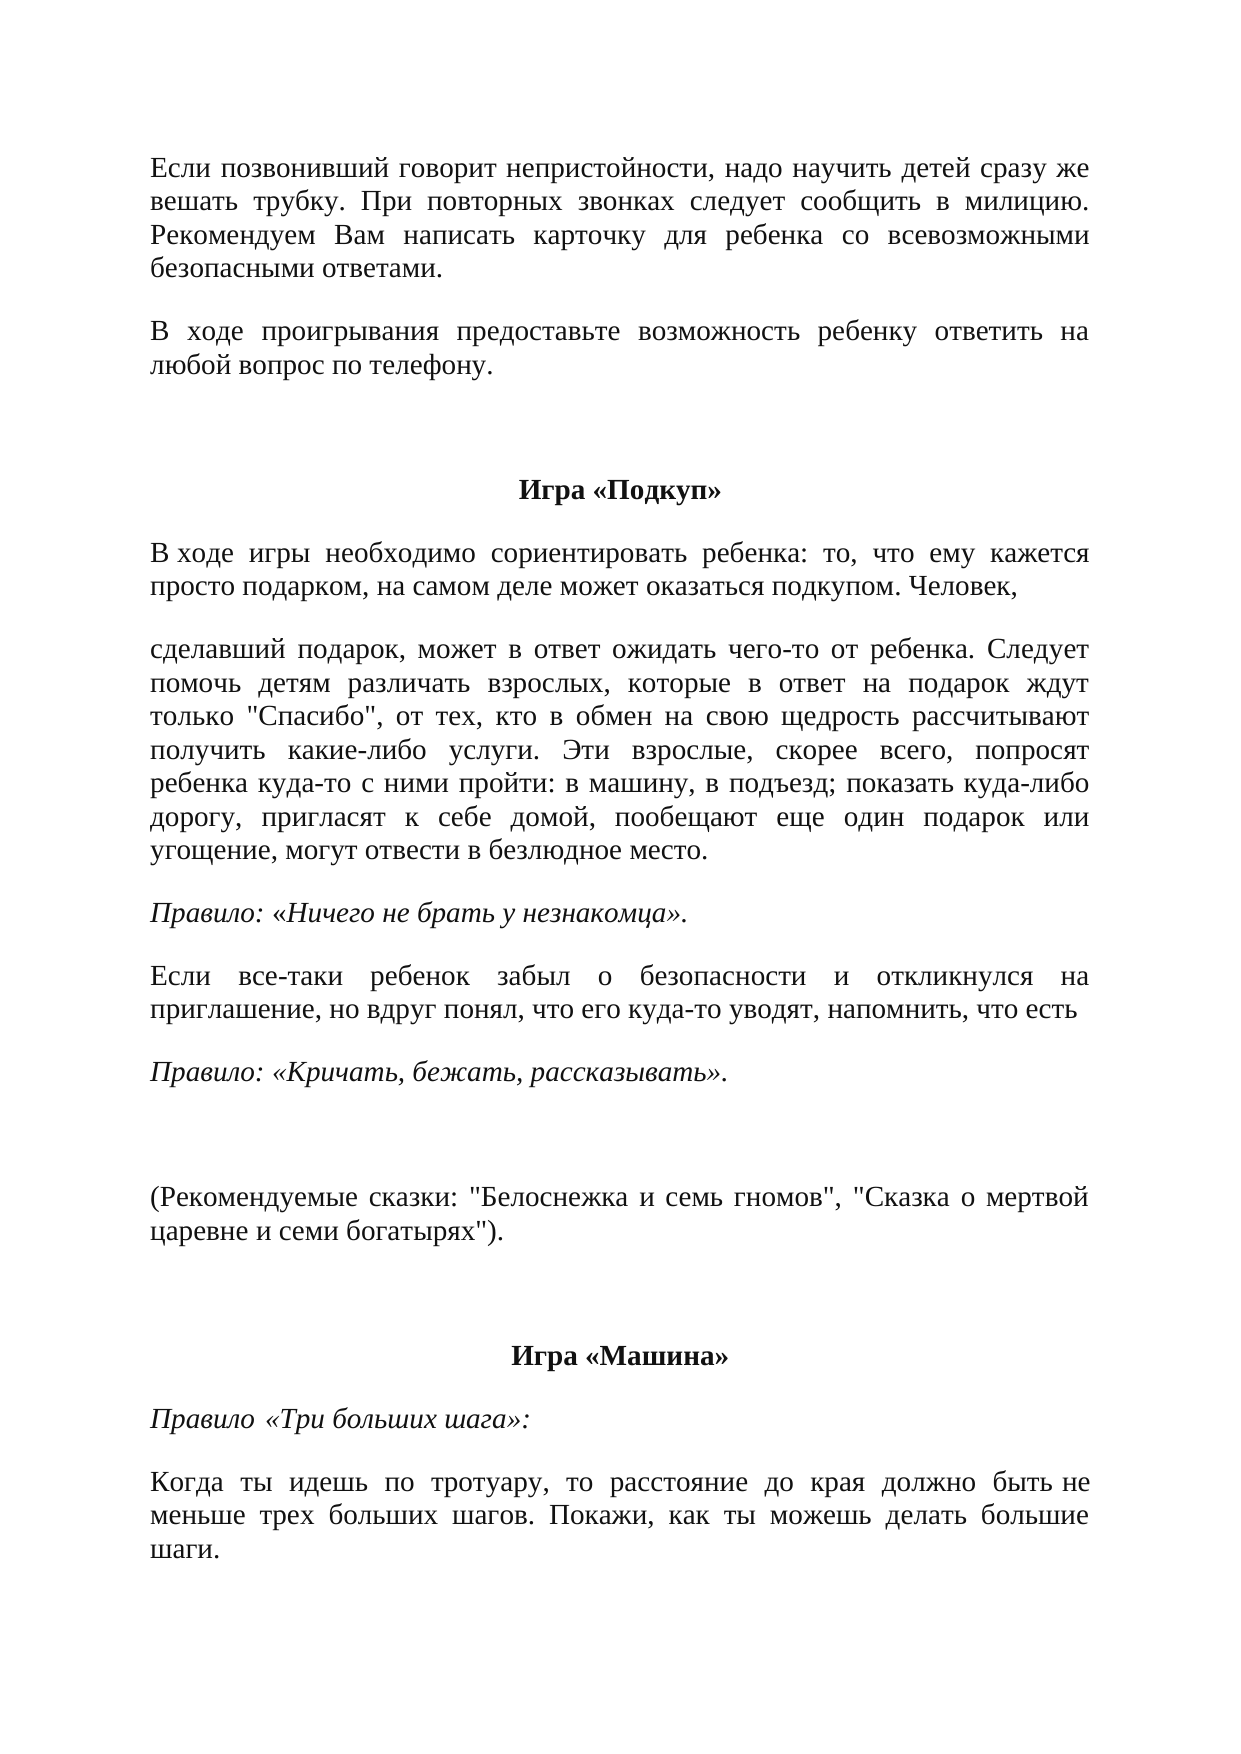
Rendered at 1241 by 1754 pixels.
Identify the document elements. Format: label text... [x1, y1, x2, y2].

text (Рекомендуемые сказки: "Белоснежка и семь гномов", "Сказка о мертвой царевне и семи богатырях"). [150, 1179, 1090, 1247]
text В ходе игры необходимо сориентировать ребенка: то, что ему кажется просто подарком, на самом деле может оказаться подкупом. Человек, [150, 535, 1090, 602]
text Если все-таки ребенок забыл о безопасности и откликнулся на приглашение, но вдруг понял, что его куда-то уводят, напомнить, что есть [150, 958, 1090, 1025]
text Если позвонивший говорит непристойности, надо научить детей сразу же вешать трубку. При повторных звонках следует сообщить в милицию. Рекомендуем Вам написать карточку для ребенка со всевозможными безопасными ответами. [150, 150, 1090, 284]
text сделавший подарок, может в ответ ожидать чего-то от ребенка. Следует помочь детям различать взрослых, которые в ответ на подарок ждут только "Спасибо", от тех, кто в обмен на свою щедрость рассчитывают получить какие-либо услуги. Эти взрослые, скорее всего, попросят ребенка куда-то с ними пройти: в машину, в подъезд; показать куда-либо дорогу, пригласят к себе домой, пообещают еще один подарок или угощение, могут отвести в безлюдное место. [150, 631, 1090, 866]
text Правило: «Ничего не брать у незнакомца». [150, 895, 1090, 929]
text Правило «Три больших шага»: [150, 1401, 1090, 1435]
text Правило: «Кричать, бежать, рассказывать». [150, 1054, 1090, 1088]
text Когда ты идешь по тротуару, то расстояние до края должно быть не меньше трех больших шагов. Покажи, как ты можешь делать большие шаги. [150, 1464, 1090, 1564]
text Игра «Машина» [150, 1338, 1090, 1372]
text Игра «Подкуп» [150, 472, 1090, 506]
text В ходе проигрывания предоставьте возможность ребенку ответить на любой вопрос по телефону. [150, 313, 1090, 380]
